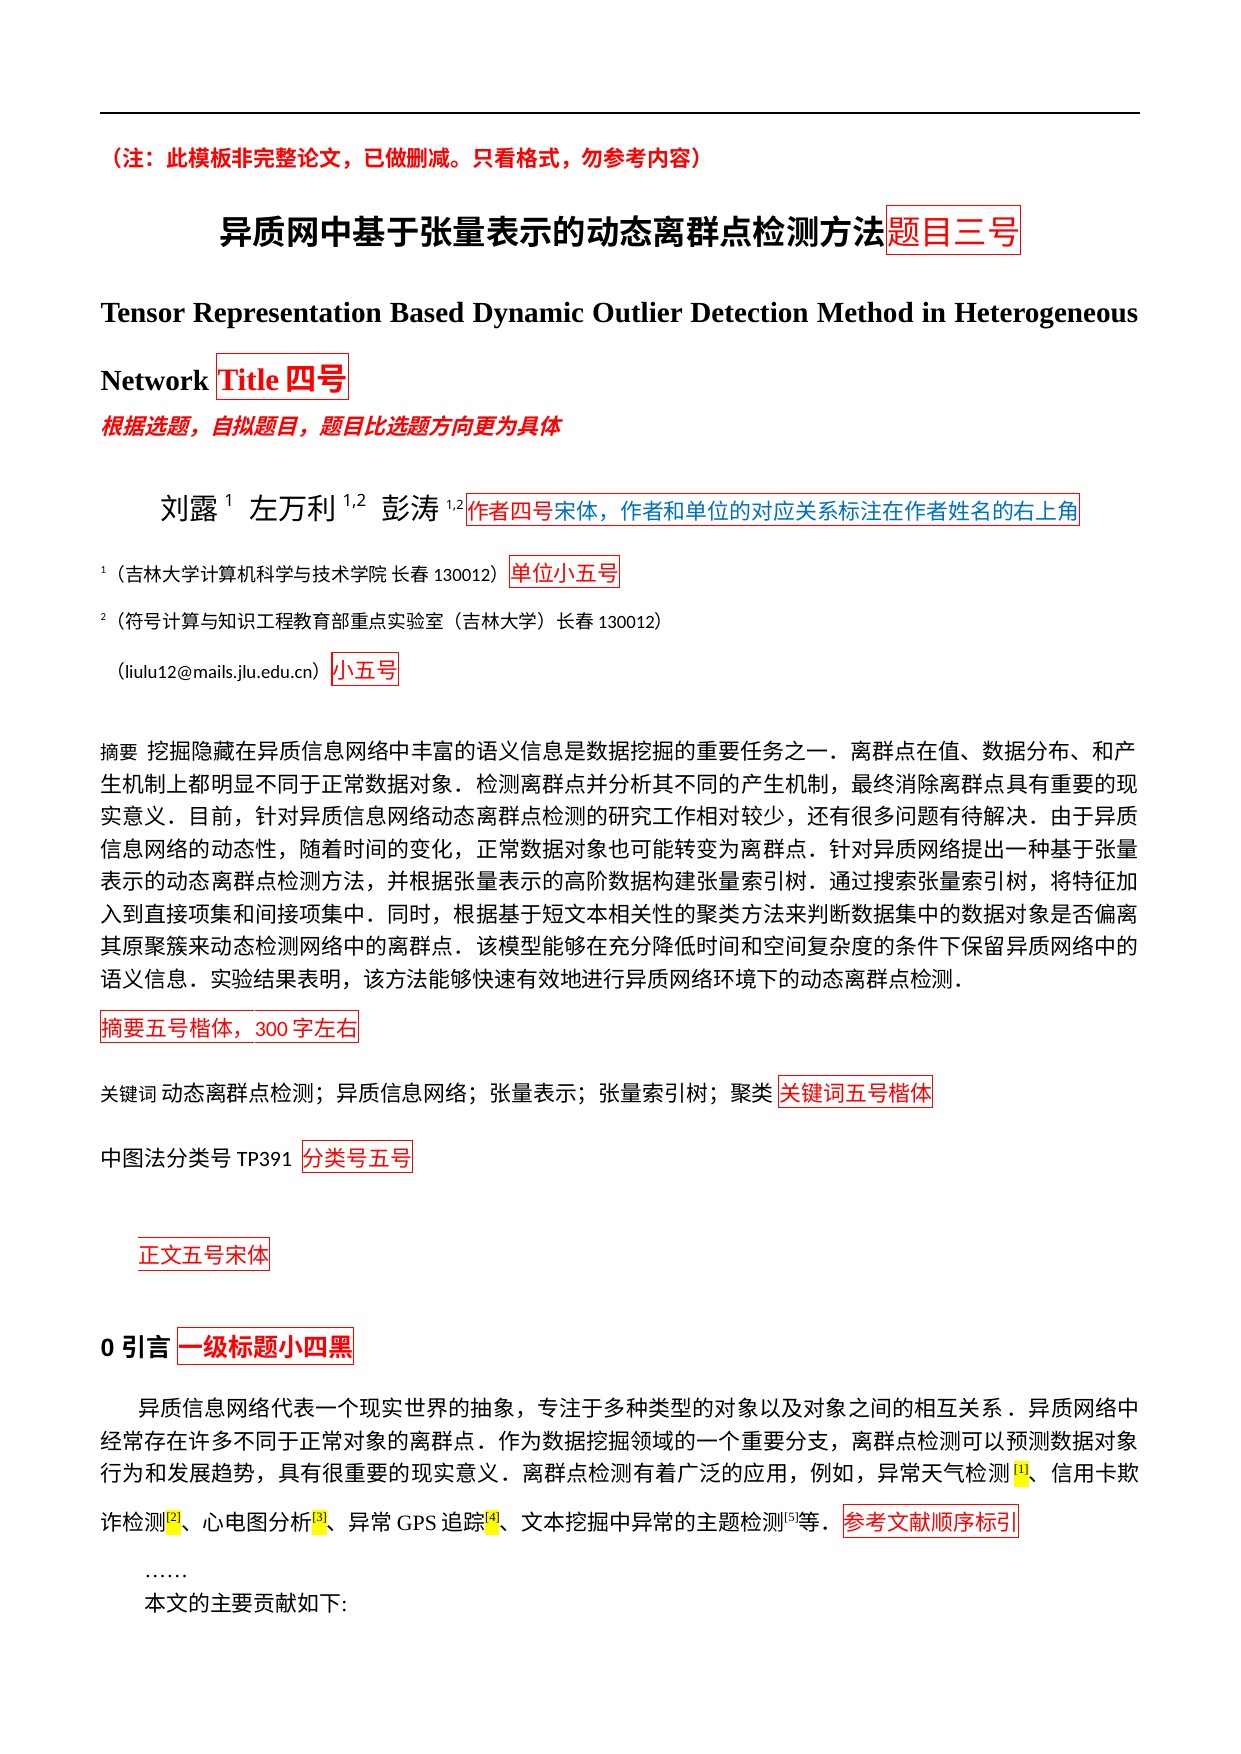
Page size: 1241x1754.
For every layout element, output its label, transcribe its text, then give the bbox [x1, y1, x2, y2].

text 根据选题，自拟题目，题目比选题方向更为具体 [100, 409, 1140, 441]
text 本文的主要贡献如下: [100, 1586, 1140, 1618]
text 1（liulu12@mails.jlu.edu.cn）小五号 [100, 636, 1140, 701]
text 正文五号宋体 [100, 1221, 1140, 1286]
text …… [100, 1553, 1140, 1586]
text 关键词 动态离群点检测；异质信息网络；张量表示；张量索引树；聚类 关键词五号楷体 [100, 1059, 1140, 1124]
subtitle 0 引言 一级标题小四黑 [100, 1313, 1140, 1378]
text 摘要五号楷体，300字左右 [100, 994, 1140, 1059]
text 2（符号计算与知识工程教育部重点实验室（吉林大学）长春 130012） [100, 604, 1140, 636]
text 异质信息网络代表一个现实世界的抽象，专注于多种类型的对象以及对象之间的相互关系．异质网络中经常存在许多不同于正常对象的离群点．作为数据挖掘领域的一个重要分支，离群点检测可以预测数据对象行为和发展趋势，具有很重要的现实意义．离群点检测有着广泛的应用，例如，异常天气检测[1]、信用卡欺诈检测[2]、心电图分析[3]、异常GPS追踪[4]、文本挖掘中异常的主题检测[5]等．参考文献顺序标引 [100, 1391, 1140, 1553]
subtitle （注：此模板非完整论文，已做删减。只看格式，勿参考内容） [100, 140, 1140, 173]
text 摘要 挖掘隐藏在异质信息网络中丰富的语义信息是数据挖掘的重要任务之一．离群点在值、数据分布、和产生机制上都明显不同于正常数据对象．检测离群点并分析其不同的产生机制，最终消除离群点具有重要的现实意义．目前，针对异质信息网络动态离群点检测的研究工作相对较少，还有很多问题有待解决．由于异质信息网络的动态性，随着时间的变化，正常数据对象也可能转变为离群点．针对异质网络提出一种基于张量表示的动态离群点检测方法，并根据张量表示的高阶数据构建张量索引树．通过搜索张量索引树，将特征加入到直接项集和间接项集中．同时，根据基于短文本相关性的聚类方法来判断数据集中的数据对象是否偏离其原聚簇来动态检测网络中的离群点．该模型能够在充分降低时间和空间复杂度的条件下保留异质网络中的语义信息．实验结果表明，该方法能够快速有效地进行异质网络环境下的动态离群点检测． [100, 734, 1140, 994]
text 刘露1 左万利1,2 彭涛1,2作者四号宋体，作者和单位的对应关系标注在作者姓名的右上角 [100, 474, 1140, 539]
text 1（吉林大学计算机科学与技术学院 长春 130012）单位小五号 [100, 539, 1140, 604]
text 中图法分类号 TP391 分类号五号 [100, 1124, 1140, 1189]
subtitle Tensor Representation Based Dynamic Outlier Detection Method in Heterogeneous Network Title四号 [100, 279, 1140, 409]
subtitle 异质网中基于张量表示的动态离群点检测方法题目三号 [100, 198, 1140, 263]
